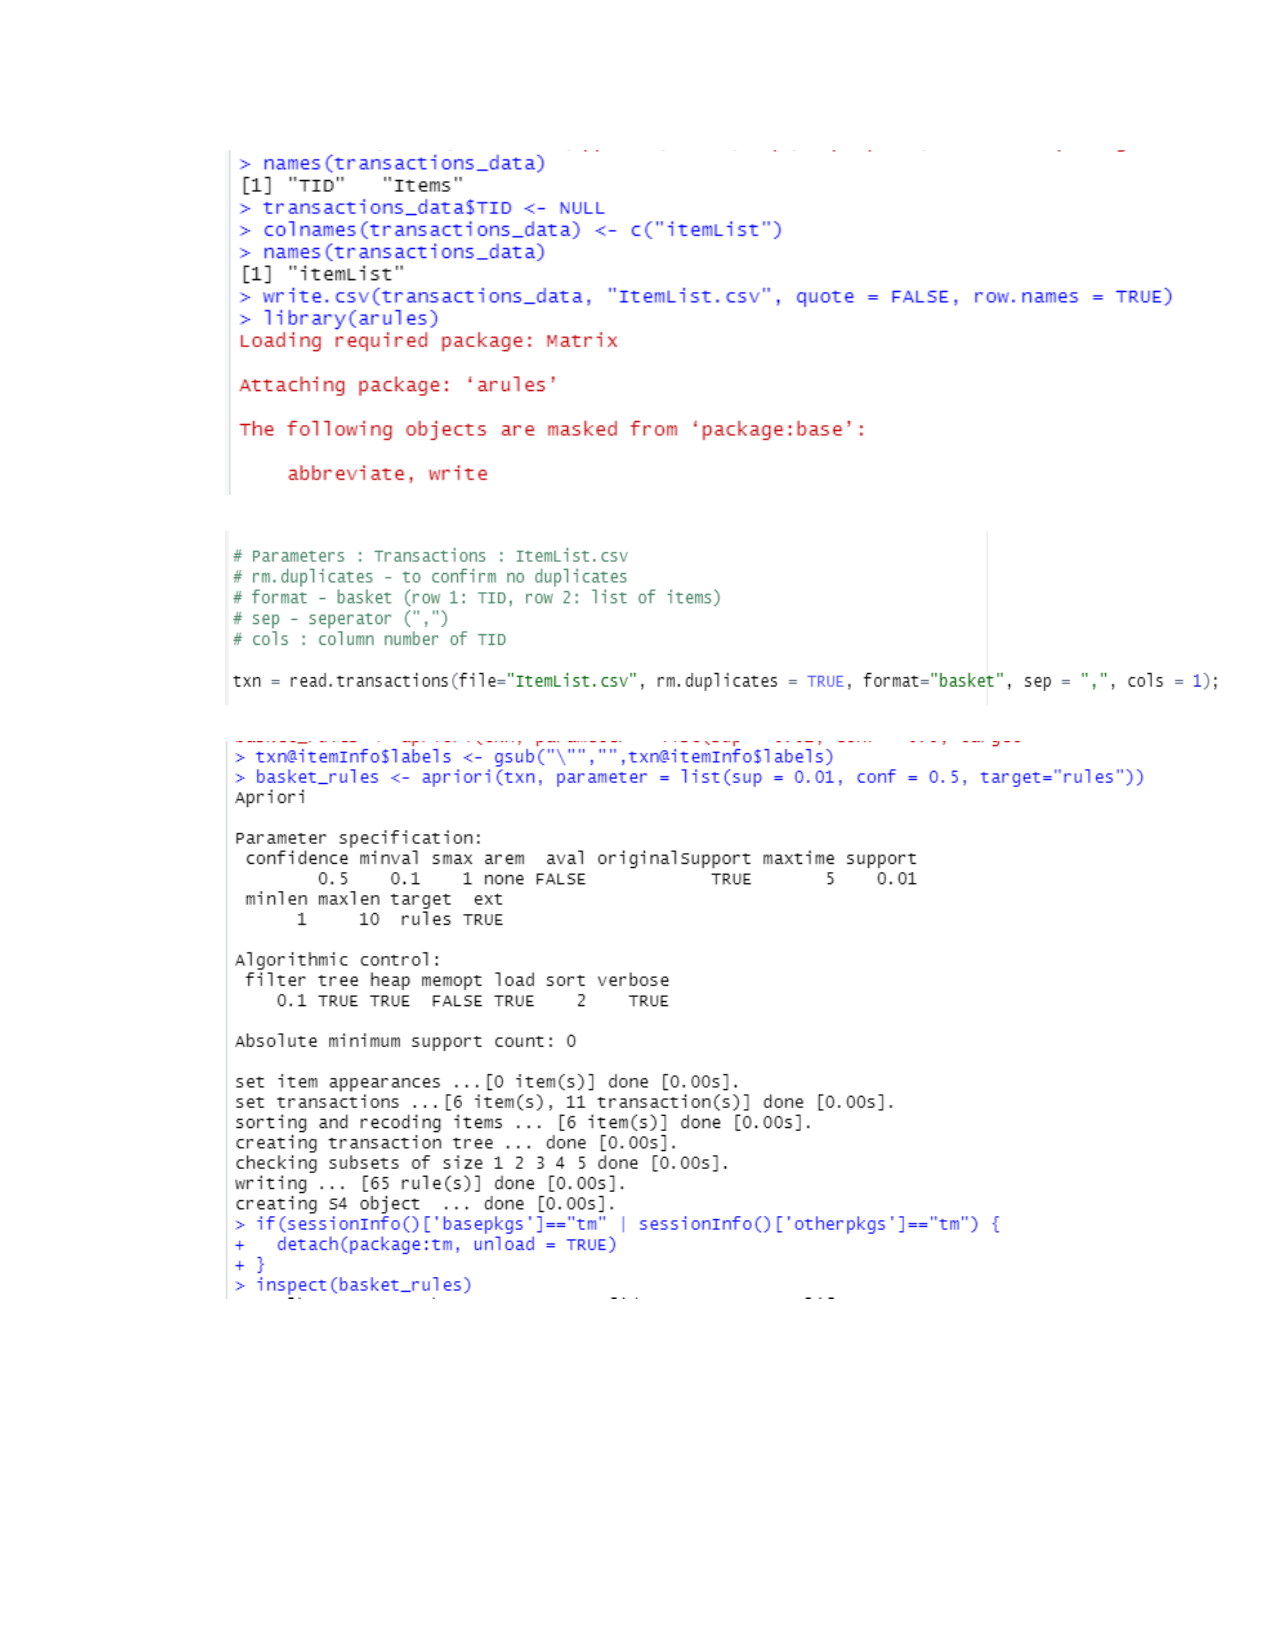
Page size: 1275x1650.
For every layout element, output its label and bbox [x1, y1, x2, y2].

picture [225, 150, 1200, 495]
picture [225, 531, 1240, 705]
picture [225, 741, 1154, 1299]
